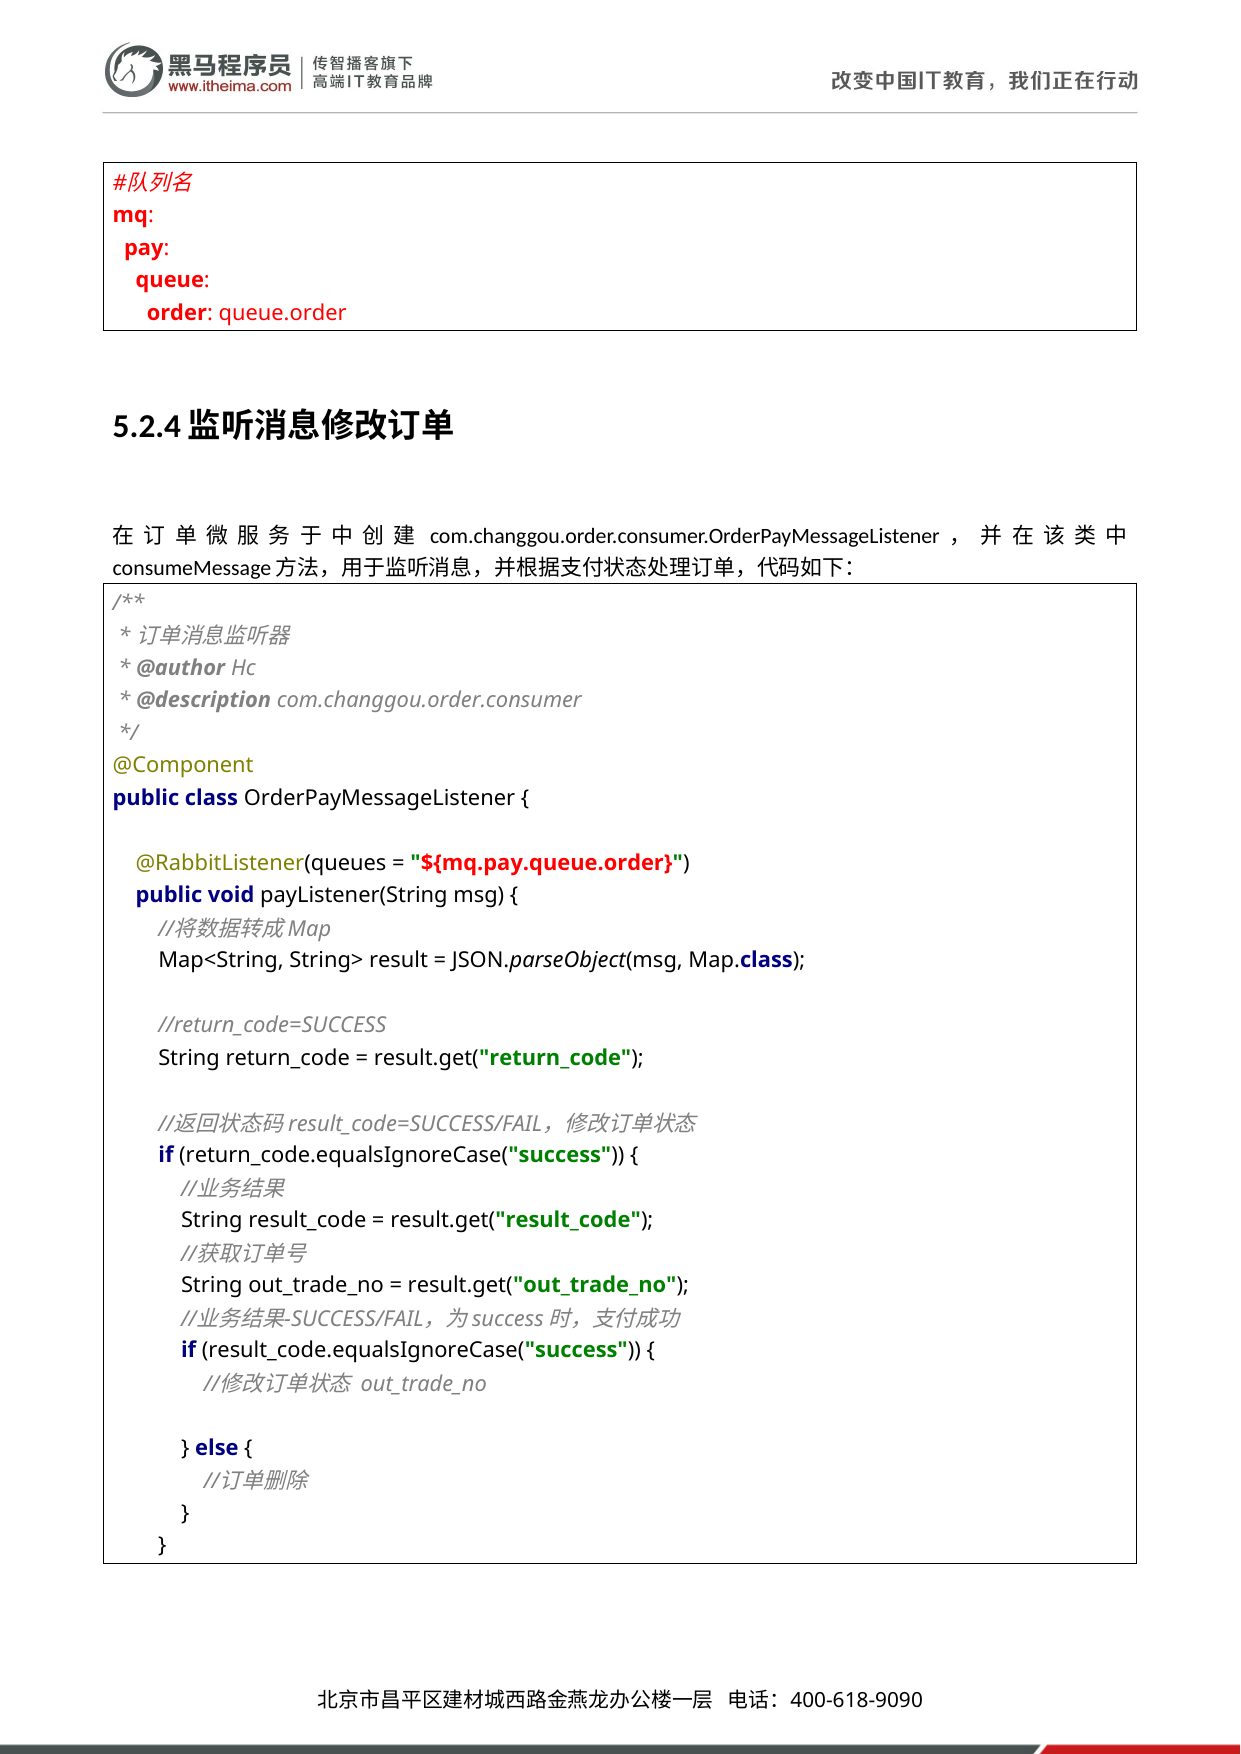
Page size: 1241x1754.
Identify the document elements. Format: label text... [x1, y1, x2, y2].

picture [0, 1686, 1241, 1754]
picture [0, 4, 1240, 121]
text 在订单微服务于中创建com.changgou.order.consumer.OrderPayMessageListener，并在该类中consumeMessage方法，用于监听消息，并根据支付状态处理订单，代码如下： [112, 517, 1128, 582]
subtitle 监听消息修改订单 [112, 390, 1128, 455]
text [104, 163, 1136, 330]
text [104, 584, 1136, 1563]
